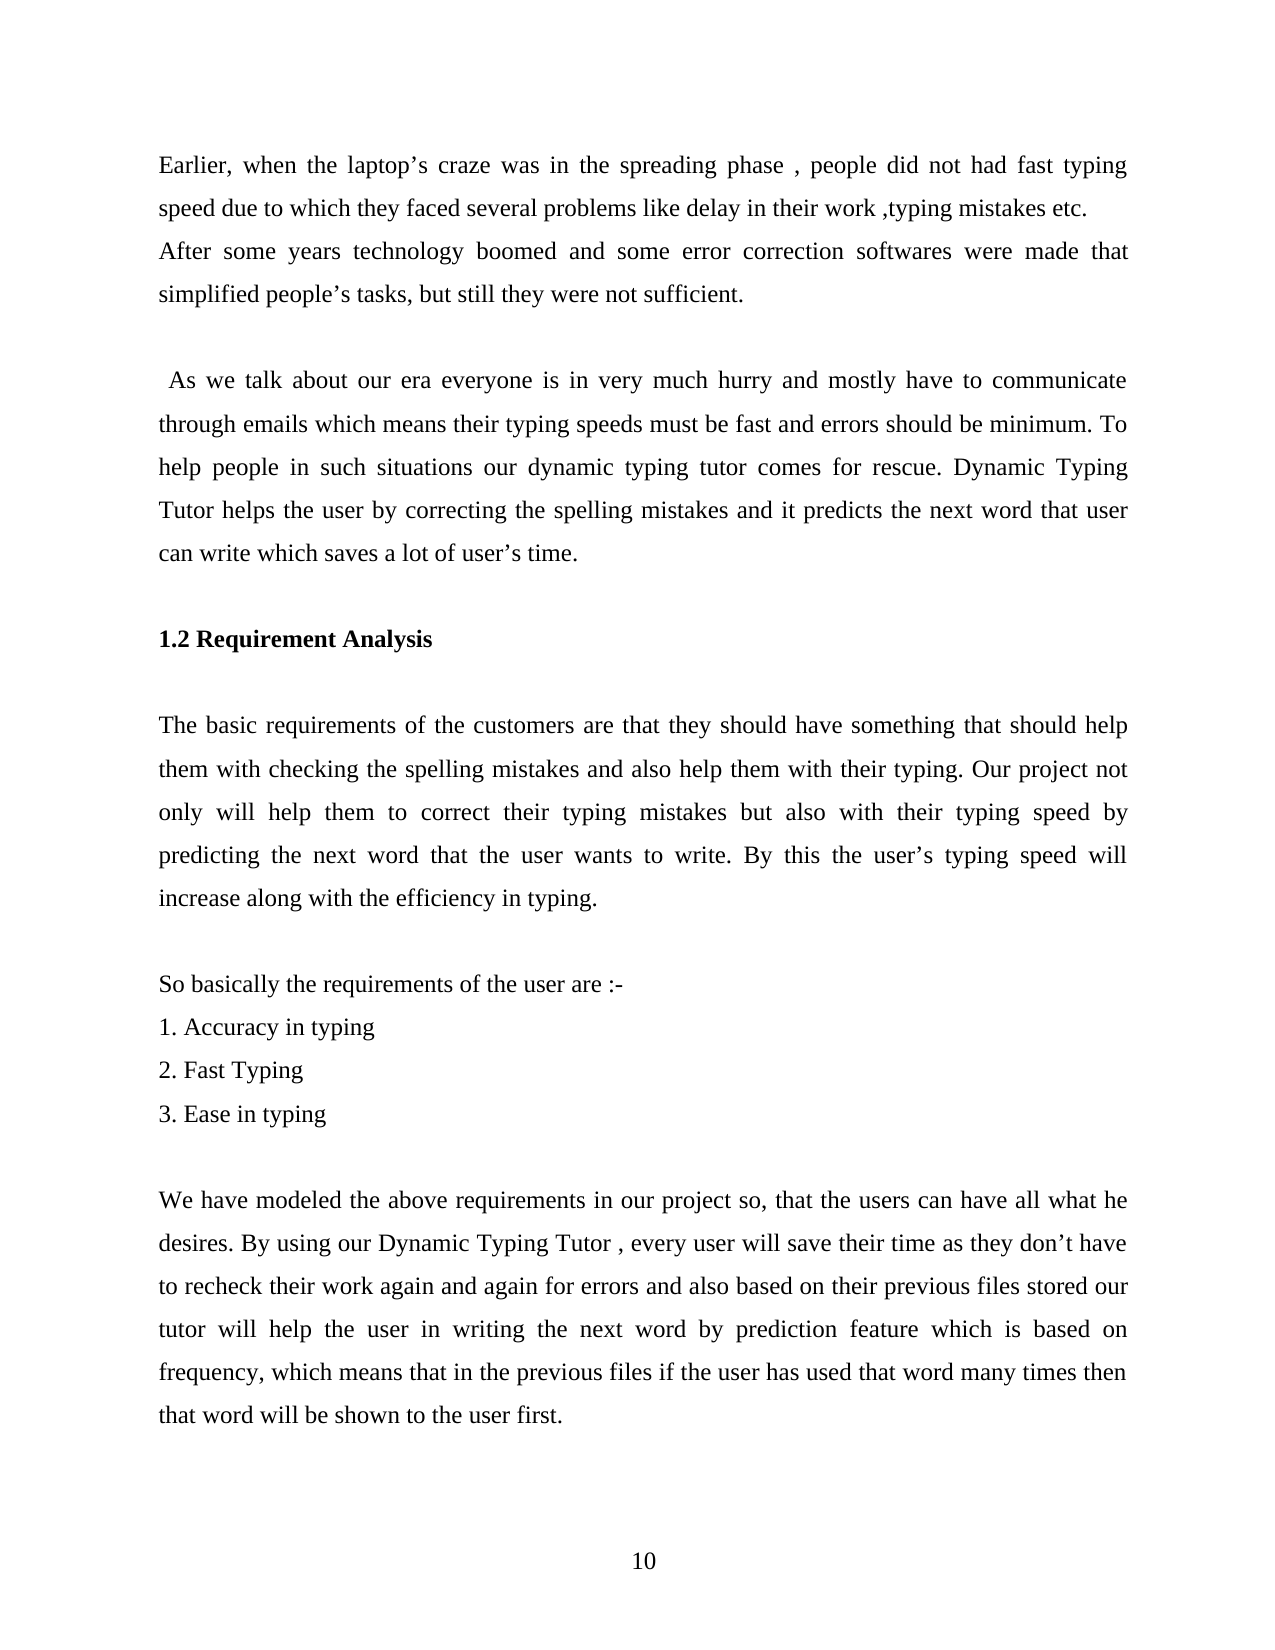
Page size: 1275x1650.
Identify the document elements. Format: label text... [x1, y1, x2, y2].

text So basically the requirements of the user are :- [158, 969, 1129, 998]
text As we talk about our era everyone is in very much hurry and mostly have to communicate through emails which means their typing speeds must be fast and errors should be minimum. To help people in such situations our dynamic typing tutor comes for rescue. Dynamic Typing Tutor helps the user by correcting the spelling mistakes and it predicts the next word that user can write which saves a lot of user’s time. [158, 366, 1129, 567]
text Earlier, when the laptop’s craze was in the spreading phase , people did not had fast typing speed due to which they faced several problems like delay in their work ,typing mistakes etc. [158, 150, 1129, 222]
text 1.2 Requirement Analysis [158, 624, 1129, 653]
text After some years technology boomed and some error correction softwares were made that simplified people’s tasks, but still they were not sufficient. [158, 236, 1129, 308]
text 2. Fast Typing [158, 1056, 1129, 1084]
text 3. Ease in typing [158, 1099, 1129, 1127]
text The basic requirements of the customers are that they should have something that should help them with checking the spelling mistakes and also help them with their typing. Our project not only will help them to correct their typing mistakes but also with their typing speed by predicting the next word that the user wants to write. By this the user’s typing speed will increase along with the efficiency in typing. [158, 711, 1129, 912]
text We have modeled the above requirements in our project so, that the users can have all what he desires. By using our Dynamic Typing Tutor , every user will save their time as they don’t have to recheck their work again and again for errors and also based on their previous files stored our tutor will help the user in writing the next word by prediction feature which is based on frequency, which means that in the previous files if the user has used that word many times then that word will be shown to the user first. [158, 1185, 1129, 1429]
text 1. Accuracy in typing [158, 1012, 1129, 1041]
